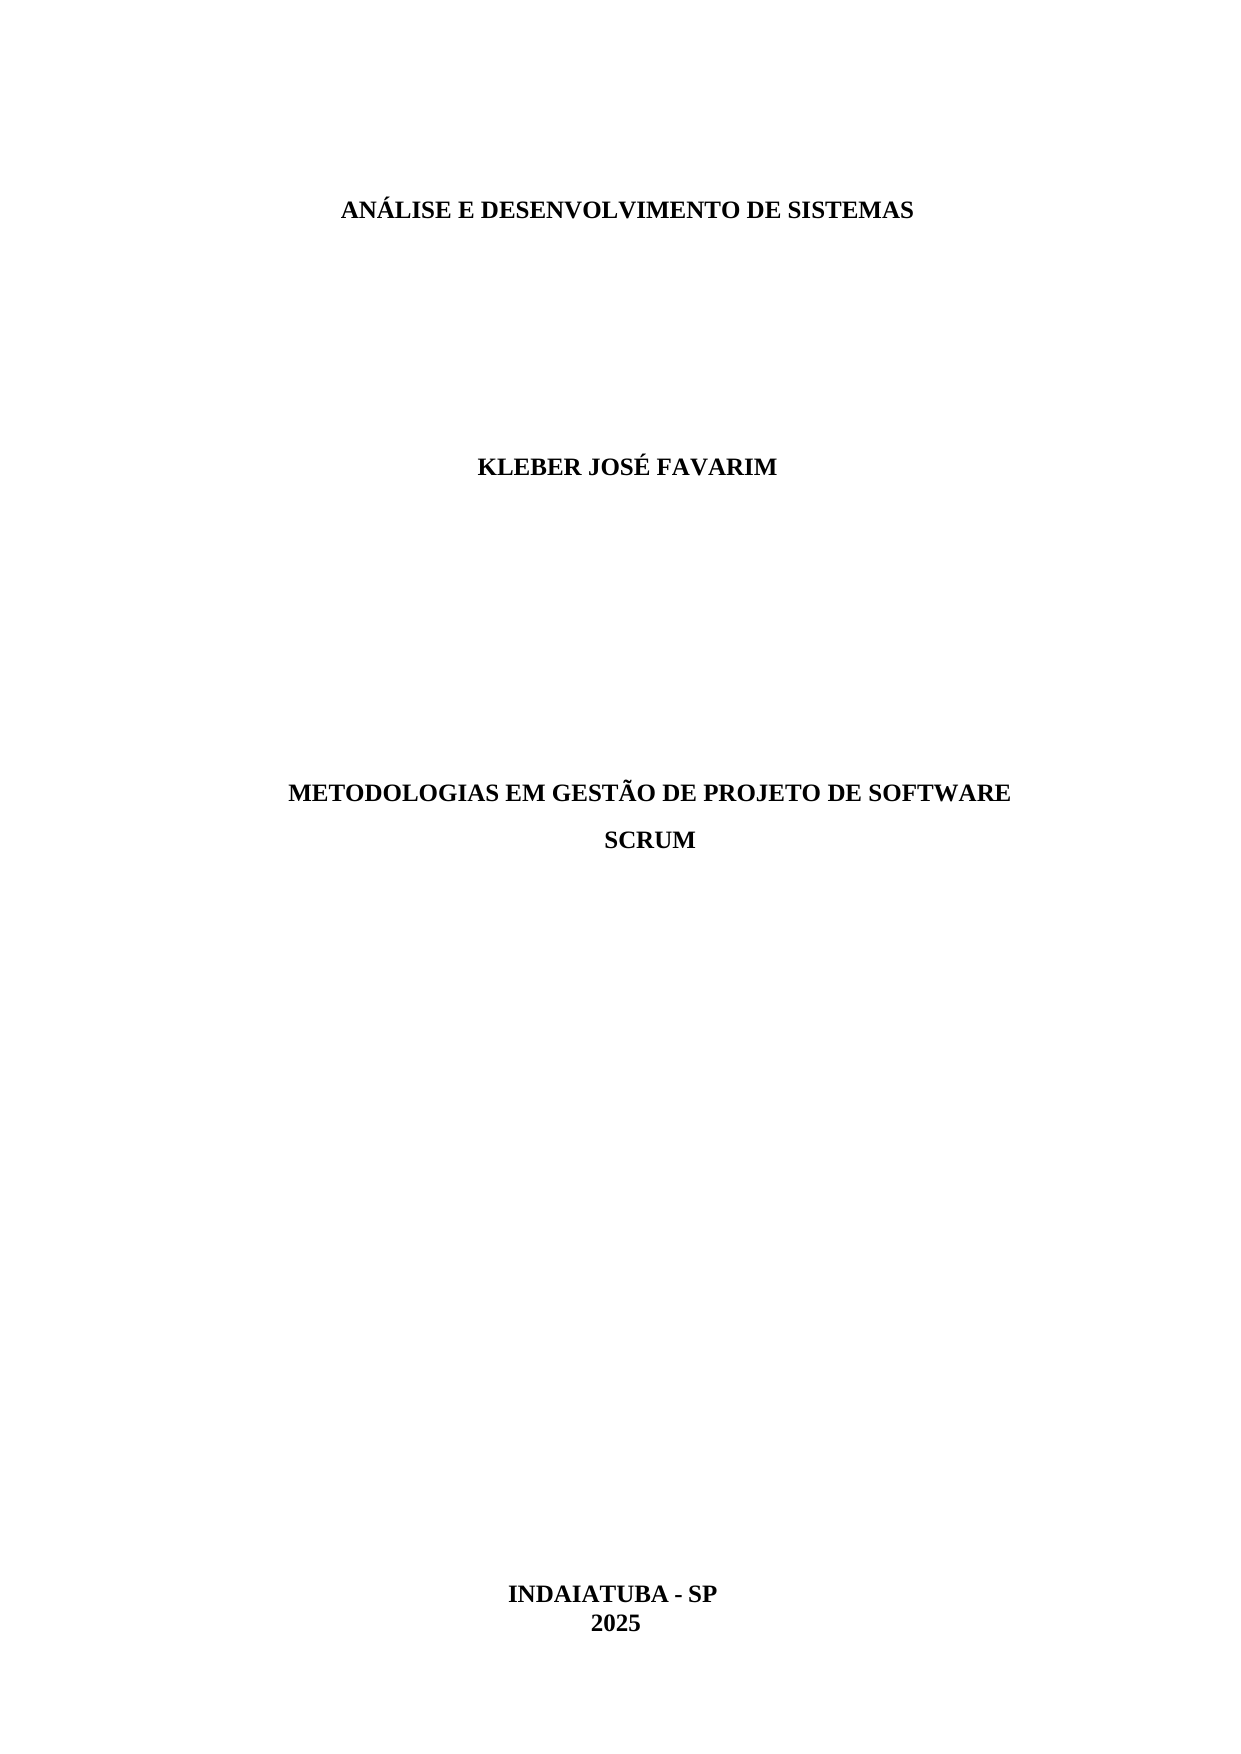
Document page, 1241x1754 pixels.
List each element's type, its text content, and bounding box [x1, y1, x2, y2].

text SCRUM [274, 825, 1025, 854]
text ANÁLISE E DESENVOLVIMENTO DE SISTEMAS [60, 195, 1194, 224]
text INDAIATUBA - SP [483, 1579, 742, 1608]
text 2025 [483, 1608, 742, 1637]
text KLEBER JOSÉ FAVARIM [60, 452, 1194, 481]
text METODOLOGIAS EM GESTÃO DE PROJETO DE SOFTWARE [274, 778, 1025, 807]
